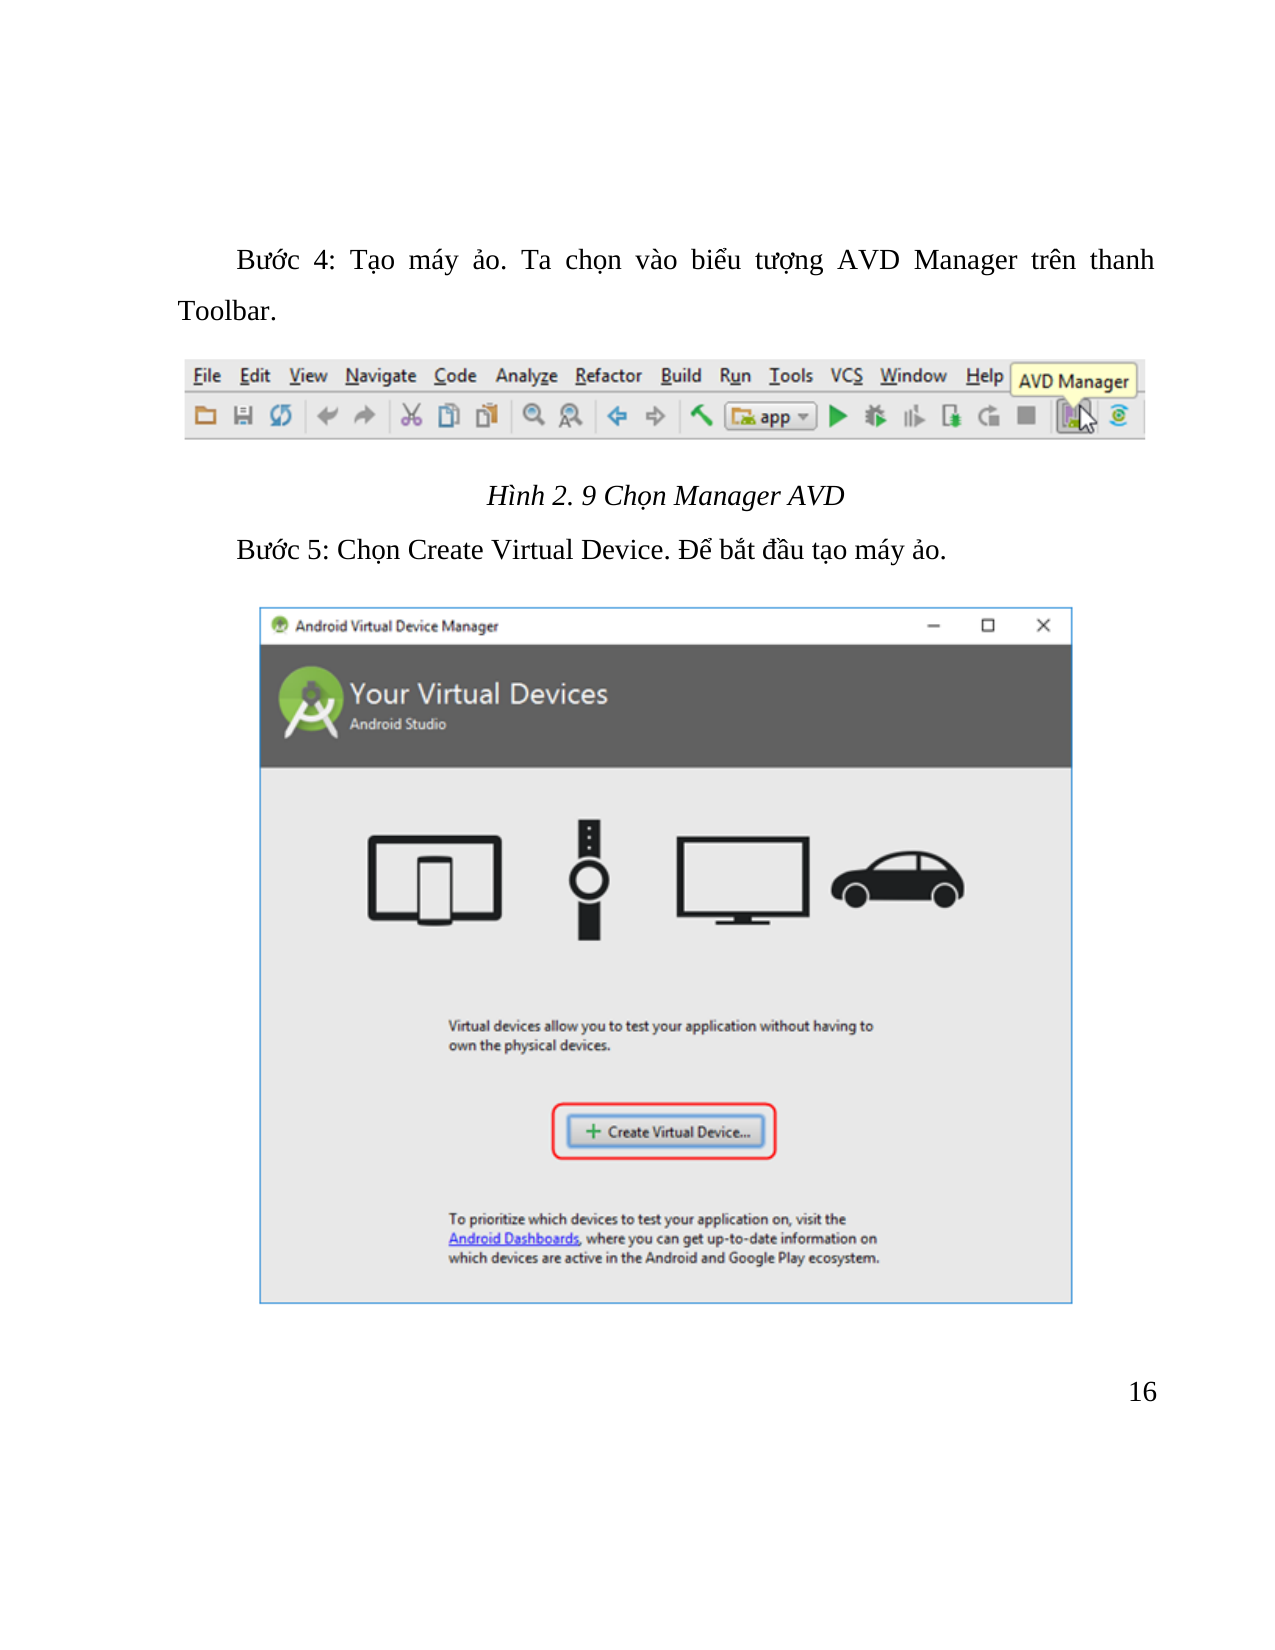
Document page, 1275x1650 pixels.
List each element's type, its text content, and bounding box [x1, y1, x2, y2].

picture [244, 598, 1090, 1312]
picture [177, 359, 1157, 445]
text Bước 4: Tạo máy ảo. Ta chọn vào biểu tượng AVD Manager trên thanh Toolbar. [177, 242, 1157, 326]
text Bước 5: Chọn Create Virtual Device. Để bắt đầu tạo máy ảo. [177, 532, 1157, 566]
